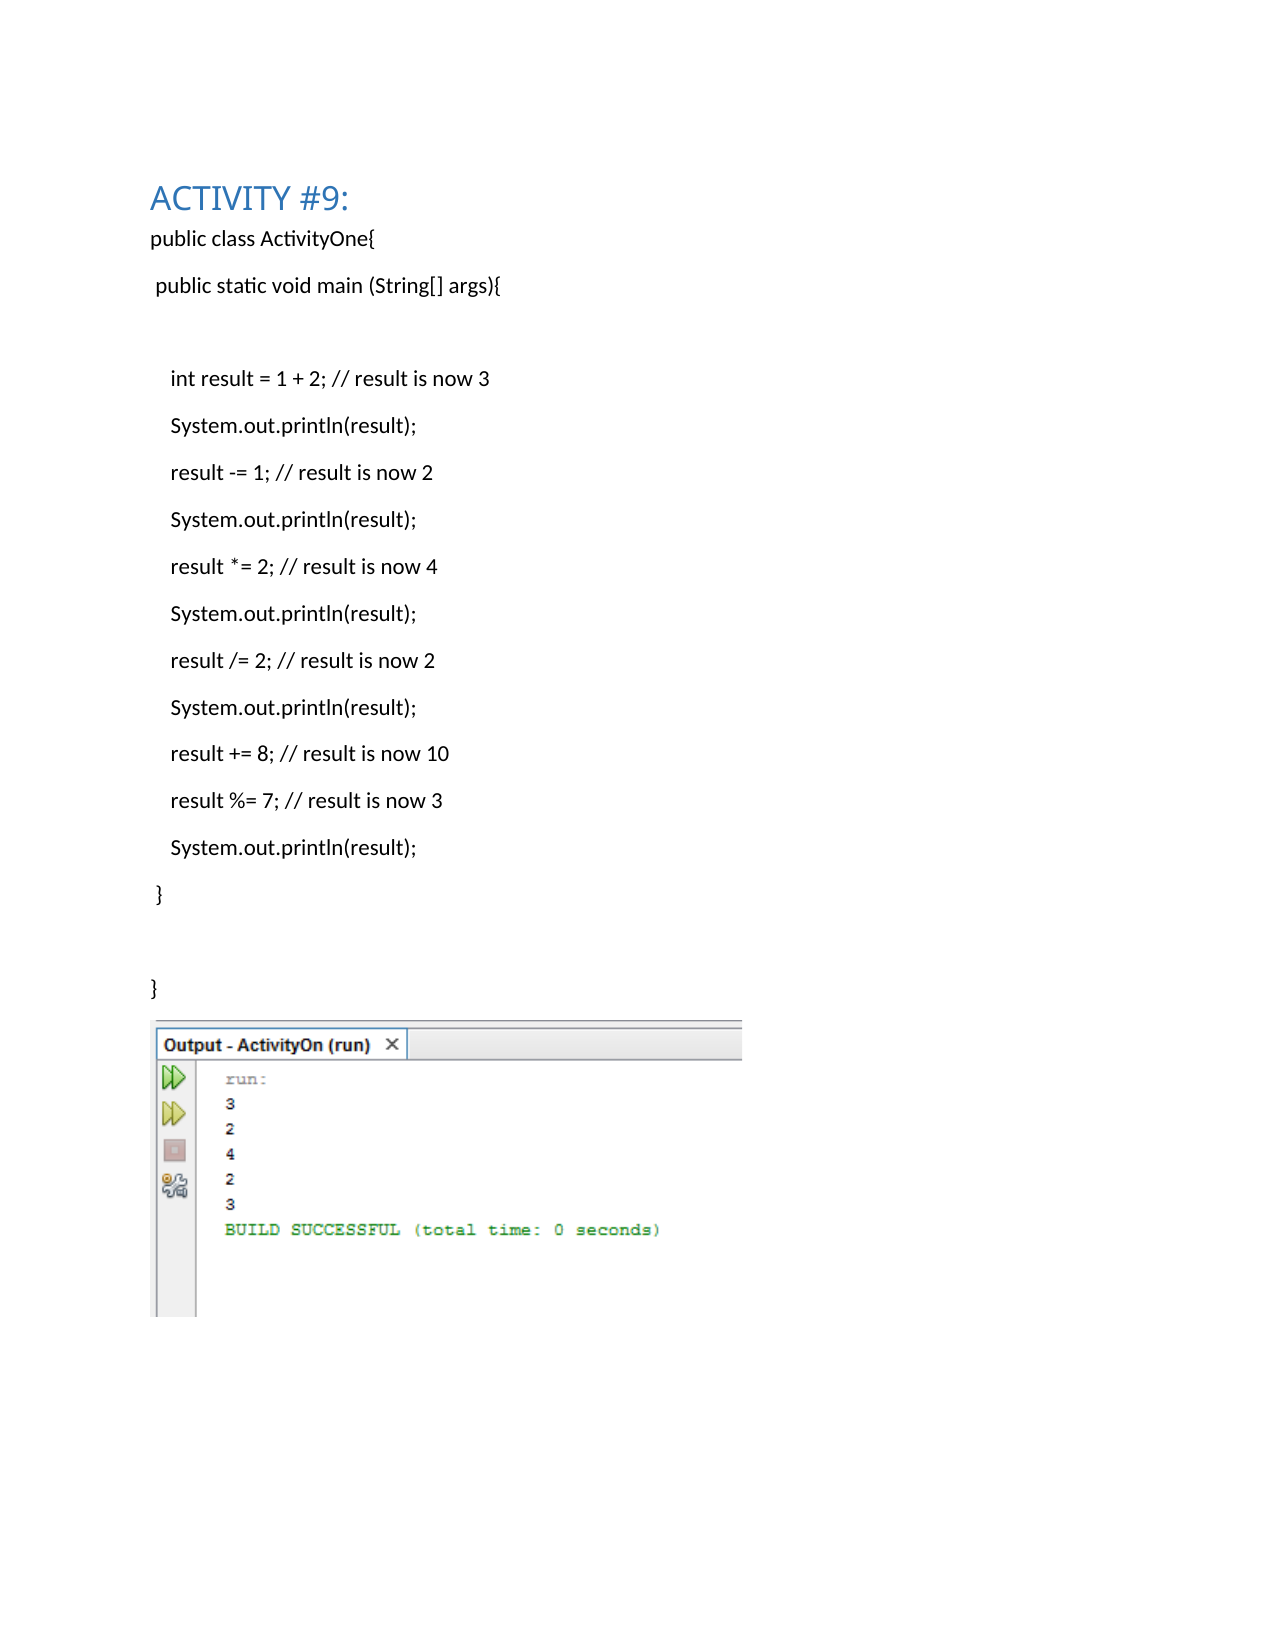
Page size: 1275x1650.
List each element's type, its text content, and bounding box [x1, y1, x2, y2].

text result *= 2; // result is now 4 [150, 552, 1125, 580]
text System.out.println(result); [150, 693, 1125, 721]
text } [150, 974, 1125, 1002]
text System.out.println(result); [150, 411, 1125, 439]
text int result = 1 + 2; // result is now 3 [150, 364, 1125, 393]
text result += 8; // result is now 10 [150, 739, 1125, 768]
text result %= 7; // result is now 3 [150, 786, 1125, 814]
picture [150, 1020, 743, 1317]
text public class ActivityOne{ [150, 224, 1125, 252]
text result -= 1; // result is now 2 [150, 458, 1125, 486]
text System.out.println(result); [150, 833, 1125, 861]
text result /= 2; // result is now 2 [150, 646, 1125, 674]
subtitle ACTIVITY #9: [150, 175, 1125, 220]
text System.out.println(result); [150, 599, 1125, 627]
text public static void main (String[] args){ [150, 271, 1125, 299]
text } [150, 880, 1125, 908]
text System.out.println(result); [150, 505, 1125, 533]
